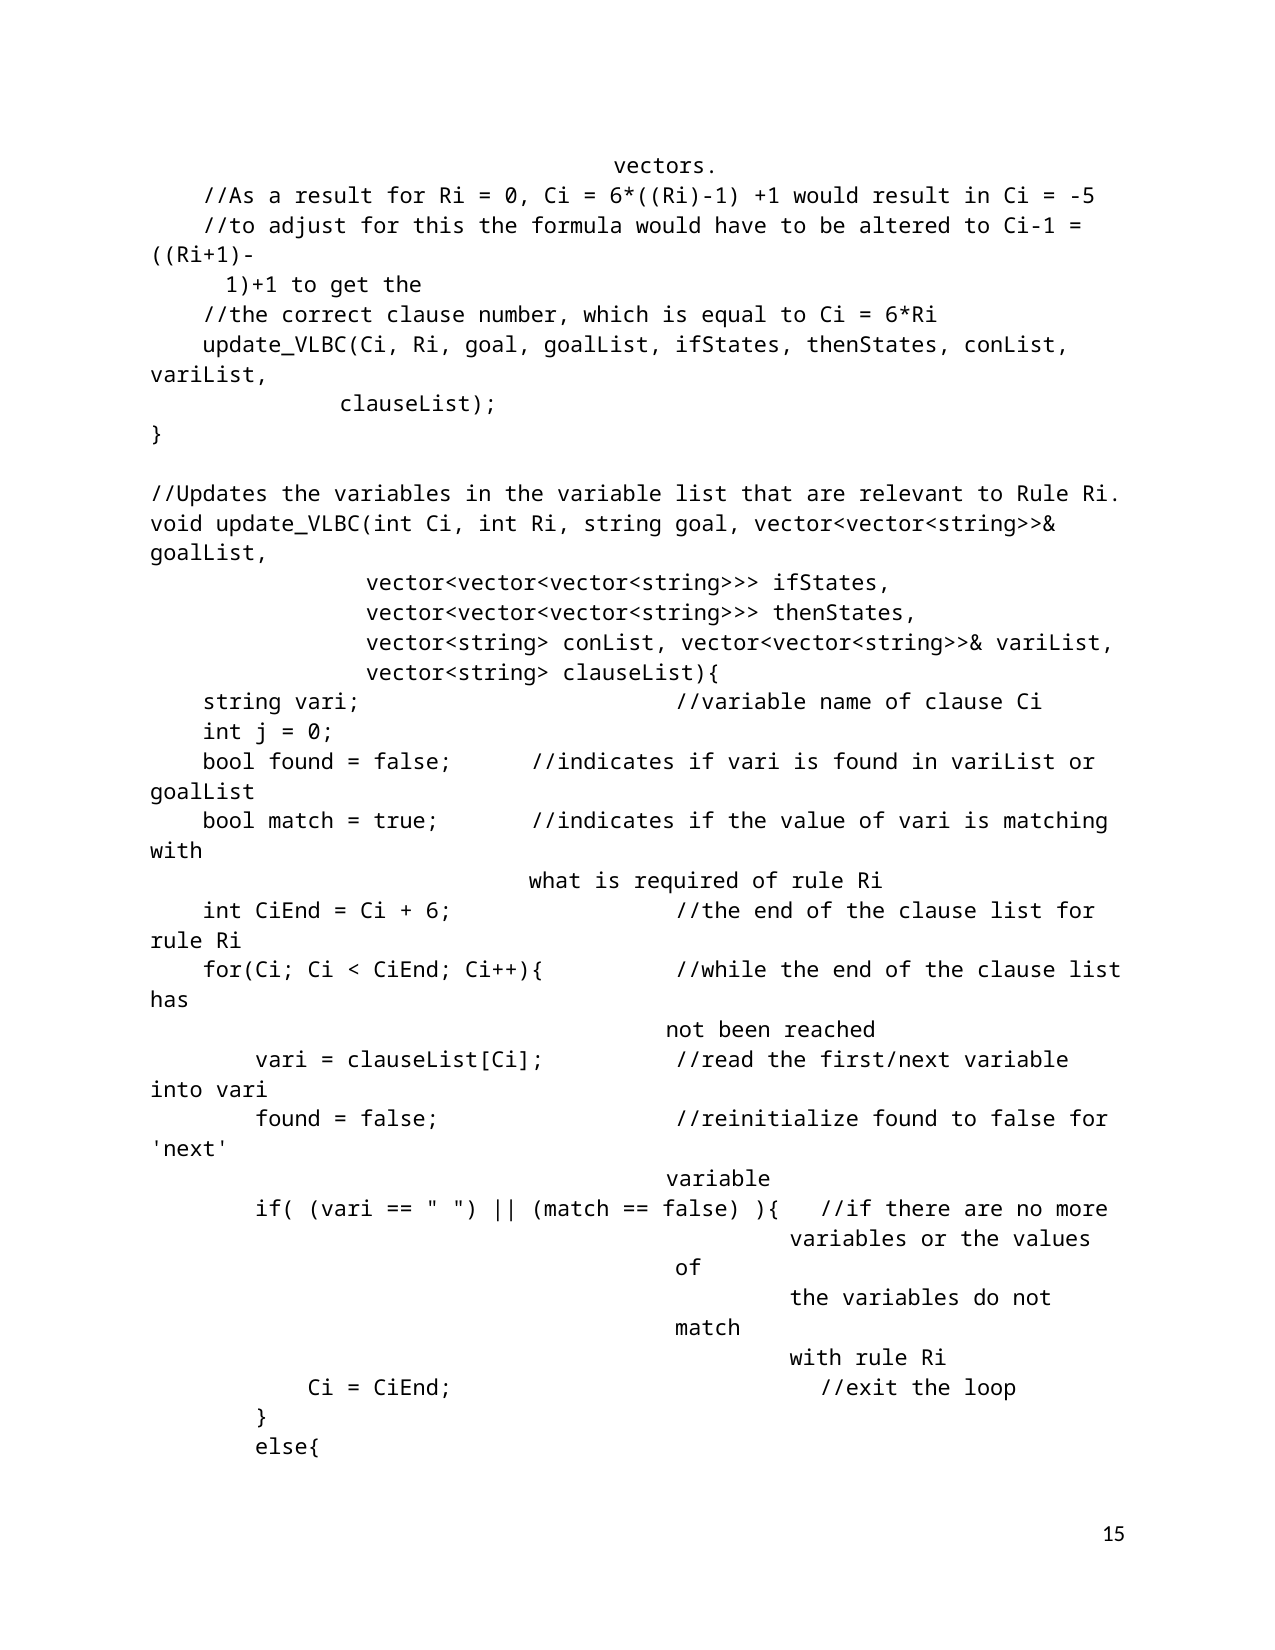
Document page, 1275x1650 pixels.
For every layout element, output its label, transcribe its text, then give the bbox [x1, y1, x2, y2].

text bool match = true; //indicates if the value of vari is matching with [150, 805, 1125, 865]
text for(Ci; Ci < CiEnd; Ci++){ //while the end of the clause list has [150, 954, 1125, 1014]
text vectors. [525, 150, 1125, 180]
text } [150, 1401, 1125, 1431]
text variables or the values of [675, 1222, 1125, 1282]
text } [150, 418, 1125, 448]
text Ci = CiEnd; //exit the loop [150, 1371, 1125, 1401]
text int CiEnd = Ci + 6; //the end of the clause list for rule Ri [150, 895, 1125, 954]
text update_VLBC(Ci, Ri, goal, goalList, ifStates, thenStates, conList, variList, [150, 329, 1125, 388]
text variable [525, 1163, 1125, 1193]
text found = false; //reinitialize found to false for 'next' [150, 1103, 1125, 1163]
text with rule Ri [675, 1342, 1125, 1371]
text //the correct clause number, which is equal to Ci = 6*Ri [150, 299, 1125, 329]
text vector<string> clauseList){ [225, 656, 1125, 686]
text the variables do not match [675, 1282, 1125, 1342]
text //to adjust for this the formula would have to be altered to Ci-1 = ((Ri+1)- [150, 209, 1125, 269]
text vector<vector<vector<string>>> ifStates, [225, 567, 1125, 597]
text int j = 0; [150, 716, 1125, 746]
text bool found = false; //indicates if vari is found in variList or goalList [150, 746, 1125, 805]
text vari = clauseList[Ci]; //read the first/next variable into vari [150, 1044, 1125, 1103]
text vector<vector<vector<string>>> thenStates, [300, 597, 1125, 627]
text clauseList); [225, 388, 1125, 418]
text not been reached [525, 1014, 1125, 1044]
text //As a result for Ri = 0, Ci = 6*((Ri)-1) +1 would result in Ci = -5 [150, 180, 1125, 209]
text //Updates the variables in the variable list that are relevant to Rule Ri. [150, 478, 1125, 507]
text string vari; //variable name of clause Ci [150, 686, 1125, 716]
text vector<string> conList, vector<vector<string>>& variList, [300, 627, 1125, 656]
text 1)+1 to get the [150, 269, 1125, 299]
text void update_VLBC(int Ci, int Ri, string goal, vector<vector<string>>& goalList, [150, 507, 1125, 567]
text else{ [150, 1431, 1125, 1461]
text if( (vari == " ") || (match == false) ){ //if there are no more [150, 1193, 1125, 1222]
text what is required of rule Ri [375, 865, 1125, 895]
